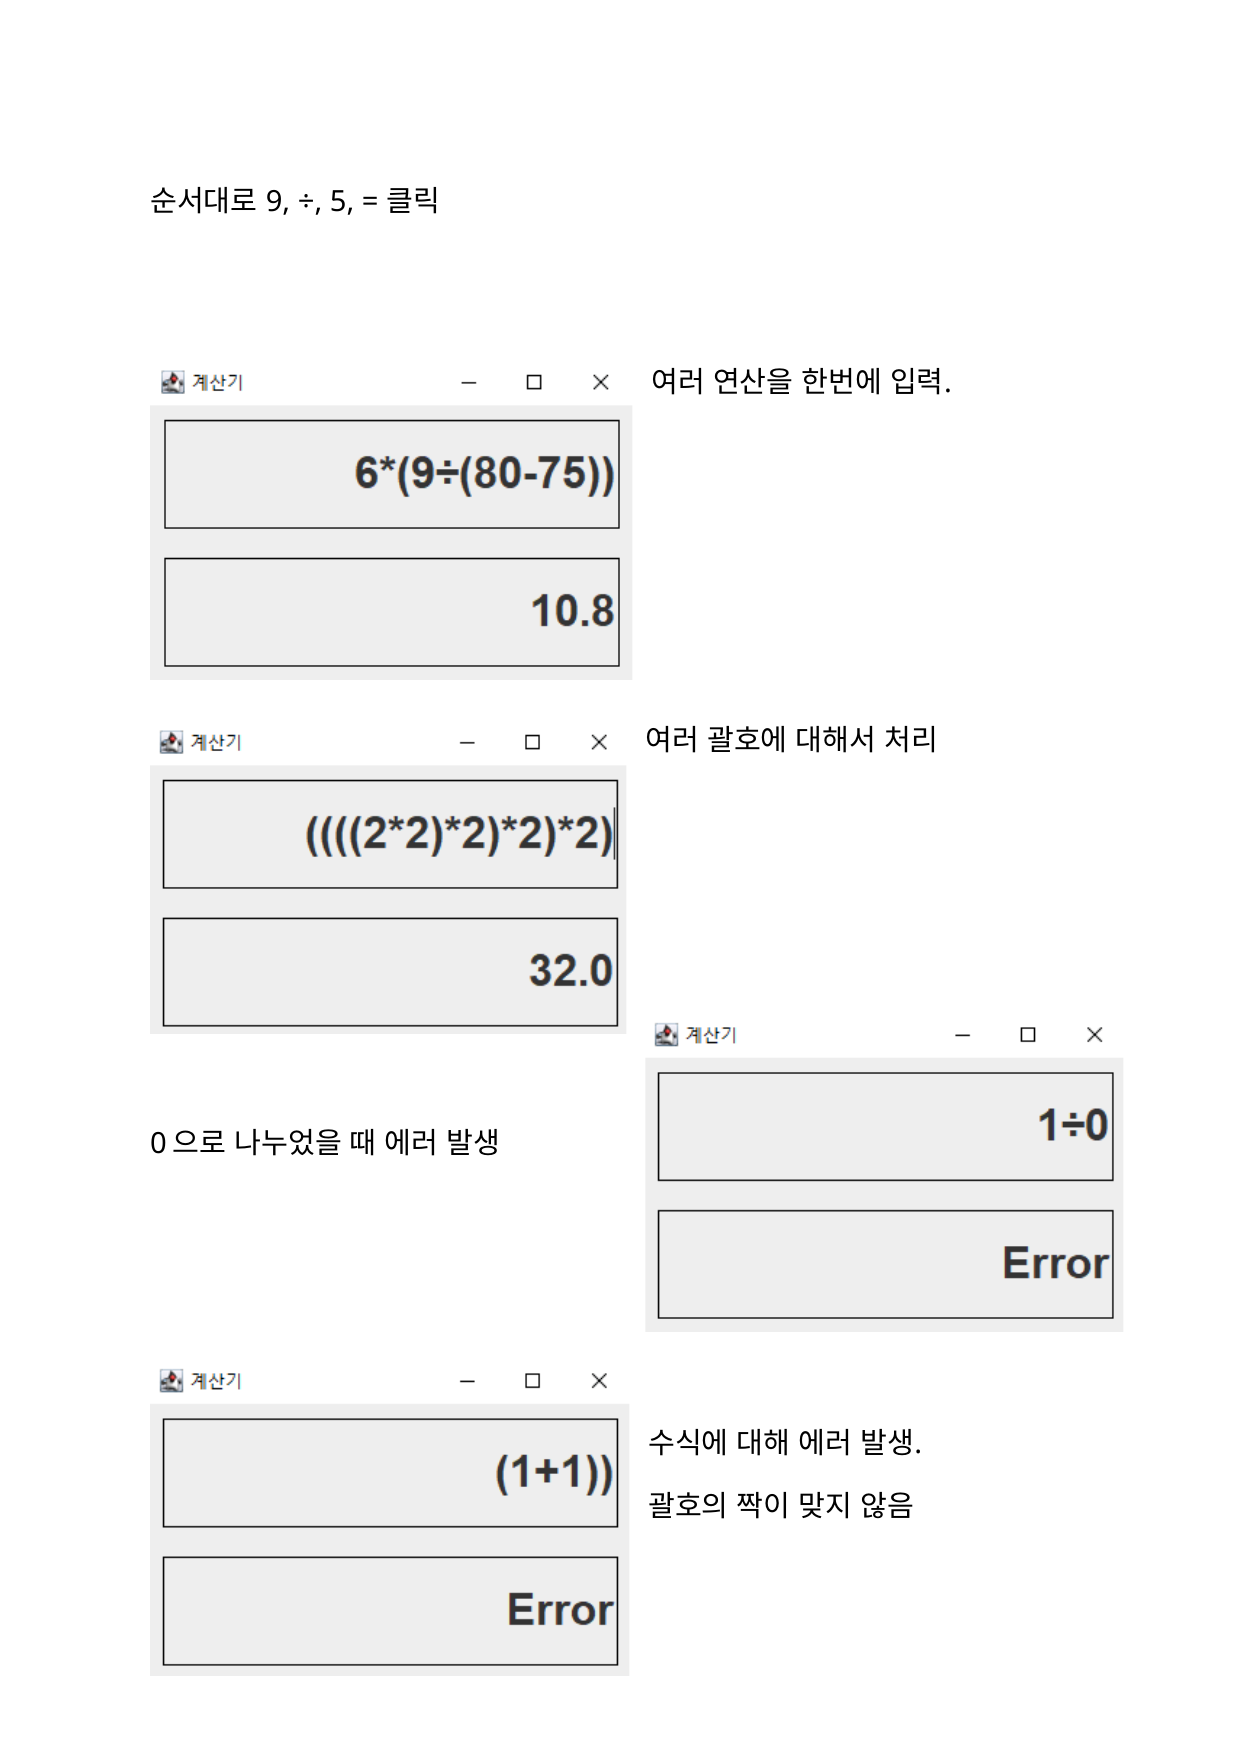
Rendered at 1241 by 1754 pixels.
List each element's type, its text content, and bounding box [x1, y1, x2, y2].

text 여러 괄호에 대해서 처리 [150, 717, 1090, 759]
picture [645, 1016, 1124, 1332]
text 여러 연산을 한번에 입력. [150, 358, 1090, 401]
text 수식에 대해 에러 발생. [630, 1420, 1090, 1462]
picture [150, 362, 633, 680]
picture [150, 722, 627, 1034]
text 0으로 나누었을 때 에러 발생 [150, 1119, 645, 1162]
text 괄호의 짝이 맞지 않음 [630, 1482, 1090, 1524]
text 순서대로 9, ÷, 5, = 클릭 [150, 177, 1090, 219]
picture [150, 1362, 630, 1676]
